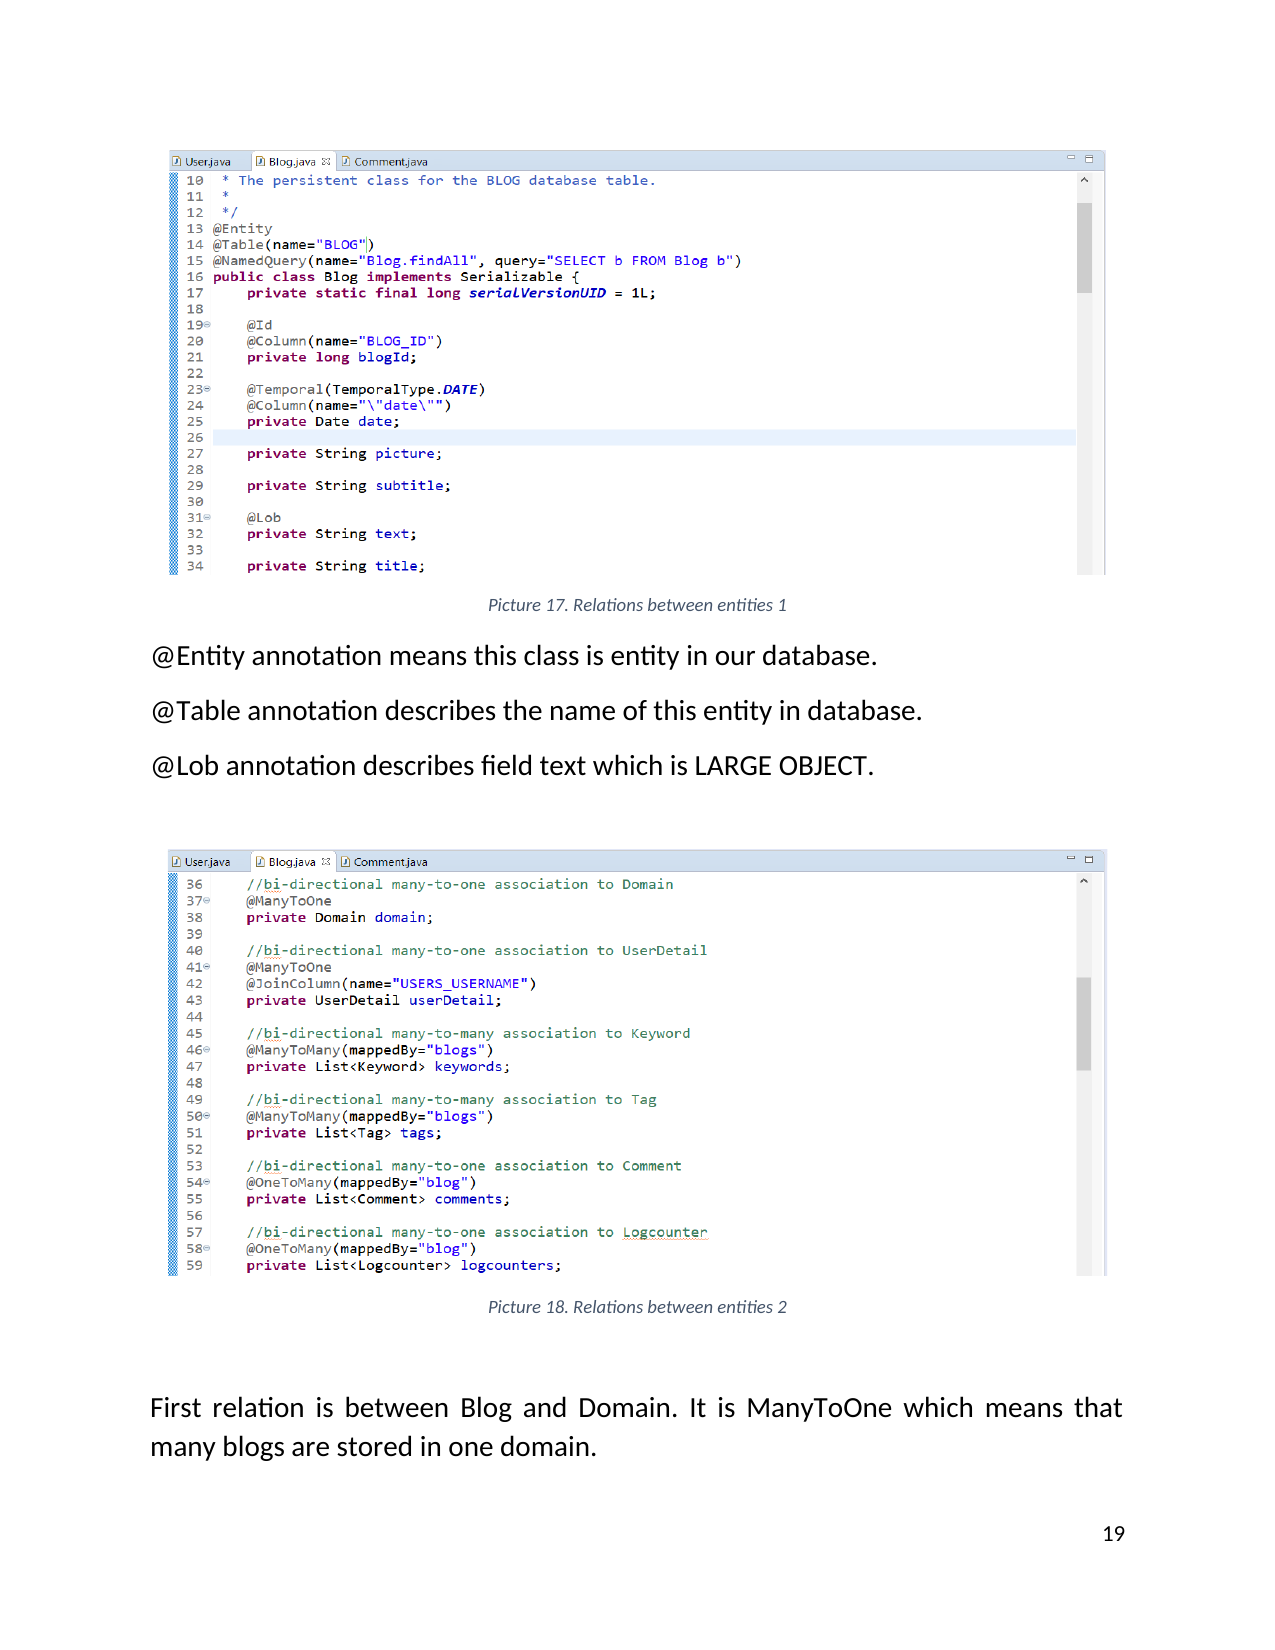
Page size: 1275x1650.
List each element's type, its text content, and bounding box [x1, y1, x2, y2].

subtitle @Entity annotation means this class is entity in our database. [150, 637, 1125, 673]
subtitle @Lob annotation describes field text which is LARGE OBJECT. [150, 747, 1125, 783]
text Picture 17. Relations between entities 1 [150, 593, 1125, 616]
subtitle @Table annotation describes the name of this entity in database. [150, 692, 1125, 728]
picture [169, 150, 1106, 575]
text First relation is between Blog and Domain. It is ManyToOne which means that many blogs are stored in one domain. [150, 1389, 1125, 1464]
text Picture 18. Relations between entities 2 [150, 1295, 1125, 1318]
picture [167, 849, 1108, 1276]
